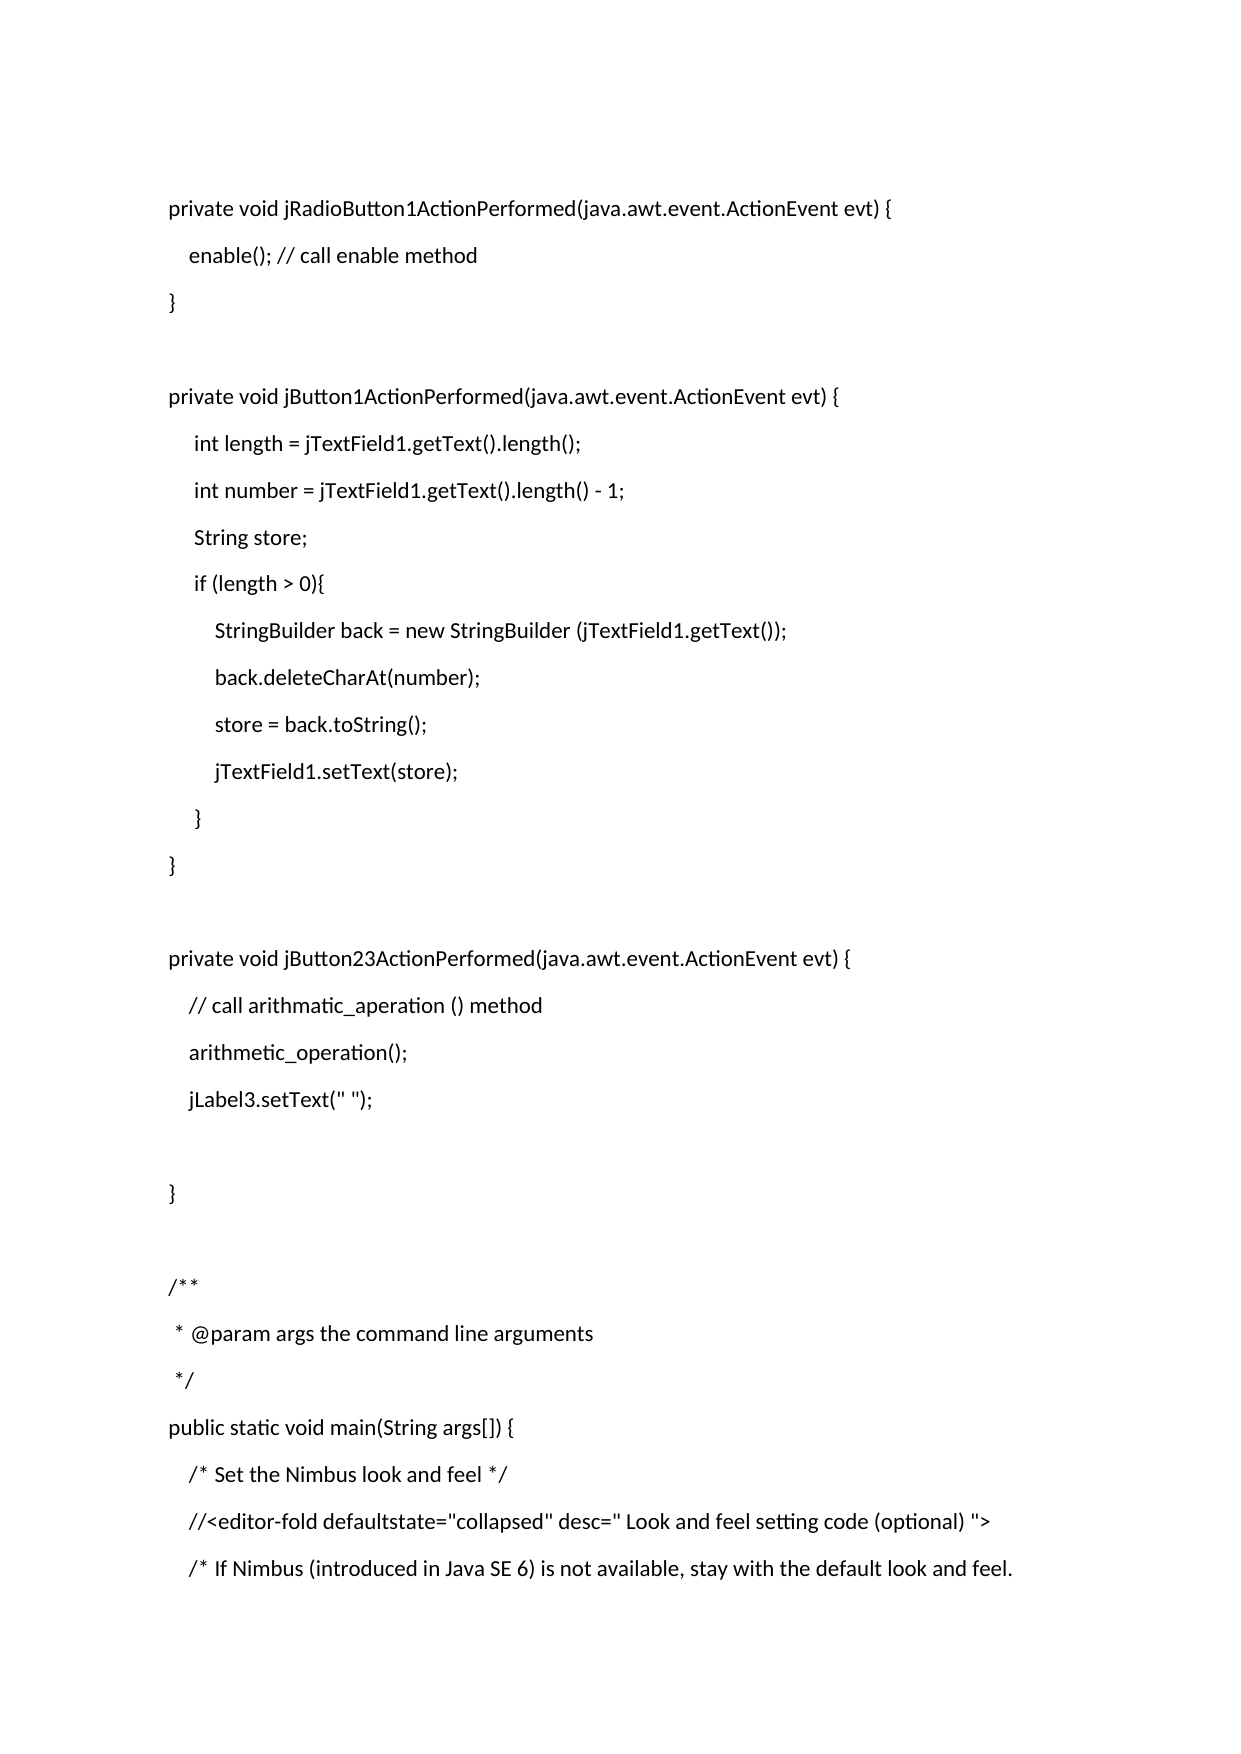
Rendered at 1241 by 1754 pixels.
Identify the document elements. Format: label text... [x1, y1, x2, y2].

text } [148, 288, 1093, 316]
text int number = jTextField1.getText().length() - 1; [148, 476, 1093, 504]
text private void jButton1ActionPerformed(java.awt.event.ActionEvent evt) { [148, 382, 1093, 410]
text arithmetic_operation(); [148, 1038, 1093, 1066]
text store = back.toString(); [148, 710, 1093, 738]
text } [148, 804, 1093, 832]
text back.deleteCharAt(number); [148, 663, 1093, 691]
text enable(); // call enable method [148, 241, 1093, 269]
text * @param args the command line arguments [148, 1319, 1093, 1347]
text if (length > 0){ [148, 569, 1093, 597]
text /** [148, 1273, 1093, 1301]
text /* If Nimbus (introduced in Java SE 6) is not available, stay with the default look and feel. [148, 1554, 1093, 1582]
text private void jRadioButton1ActionPerformed(java.awt.event.ActionEvent evt) { [148, 194, 1093, 222]
text int length = jTextField1.getText().length(); [148, 429, 1093, 457]
text StringBuilder back = new StringBuilder (jTextField1.getText()); [148, 616, 1093, 644]
text // call arithmatic_aperation () method [148, 991, 1093, 1019]
text } [148, 1179, 1093, 1207]
text jLabel3.setText(" "); [148, 1085, 1093, 1113]
text public static void main(String args[]) { [148, 1413, 1093, 1441]
text } [148, 851, 1093, 879]
text jTextField1.setText(store); [148, 757, 1093, 785]
text //<editor-fold defaultstate="collapsed" desc=" Look and feel setting code (optional) "> [148, 1507, 1093, 1535]
text */ [148, 1366, 1093, 1394]
text /* Set the Nimbus look and feel */ [148, 1460, 1093, 1488]
text private void jButton23ActionPerformed(java.awt.event.ActionEvent evt) { [148, 944, 1093, 972]
text String store; [148, 523, 1093, 551]
